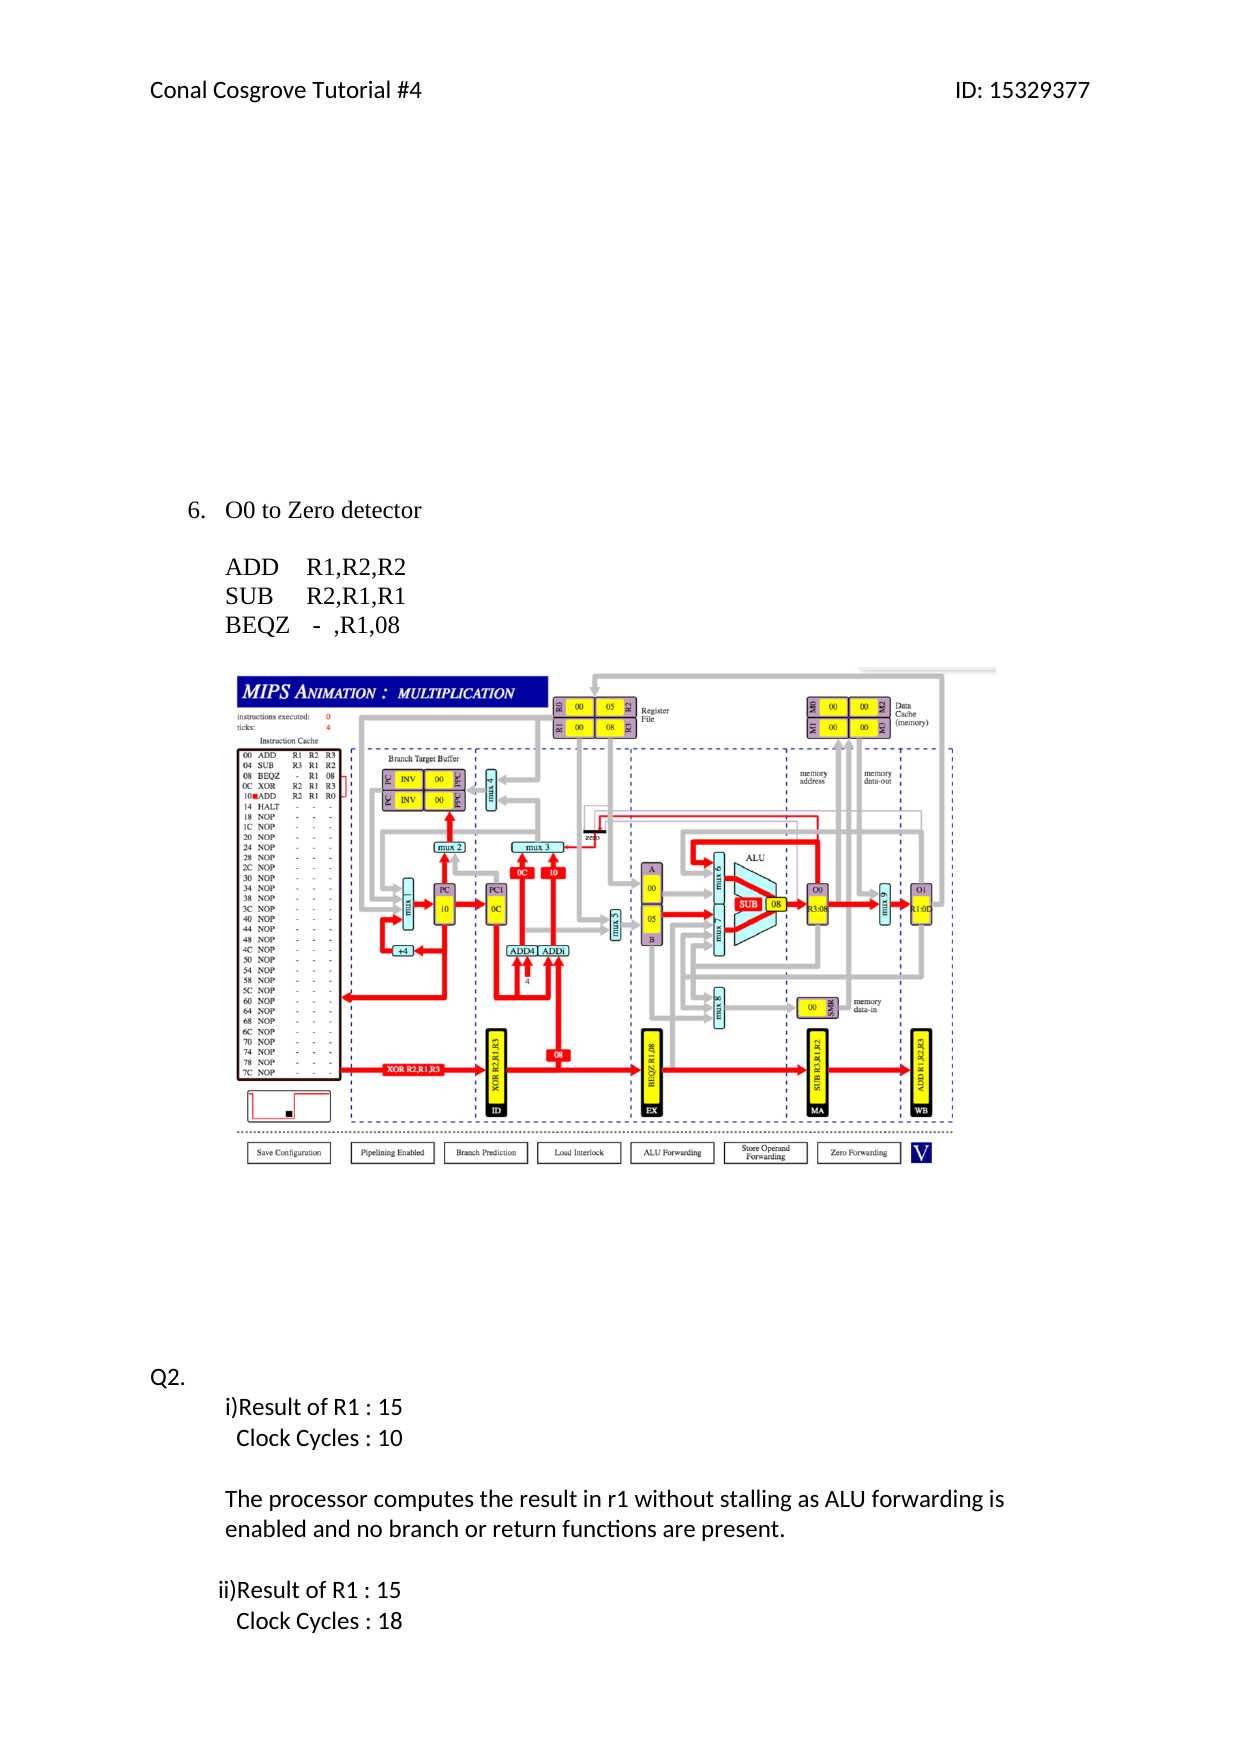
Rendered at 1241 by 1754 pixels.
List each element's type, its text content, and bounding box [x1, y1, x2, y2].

text Clock Cycles : 18 [150, 1605, 1090, 1636]
text ii)Result of R1 : 15 [150, 1575, 1090, 1605]
text BEQZ - ,R1,08 [225, 610, 1090, 639]
text The processor computes the result in r1 without stalling as ALU forwarding is enabled and no branch or return functions are present. [225, 1483, 1090, 1544]
picture [196, 667, 1001, 1168]
text i)Result of R1 : 15 [150, 1392, 1090, 1422]
text Clock Cycles : 10 [150, 1422, 1090, 1453]
text ADD R1,R2,R2 [225, 552, 1090, 581]
list O0 to Zero detector [187, 495, 1090, 524]
text Q2. [150, 1361, 1090, 1392]
text SUB R2,R1,R1 [225, 581, 1090, 610]
